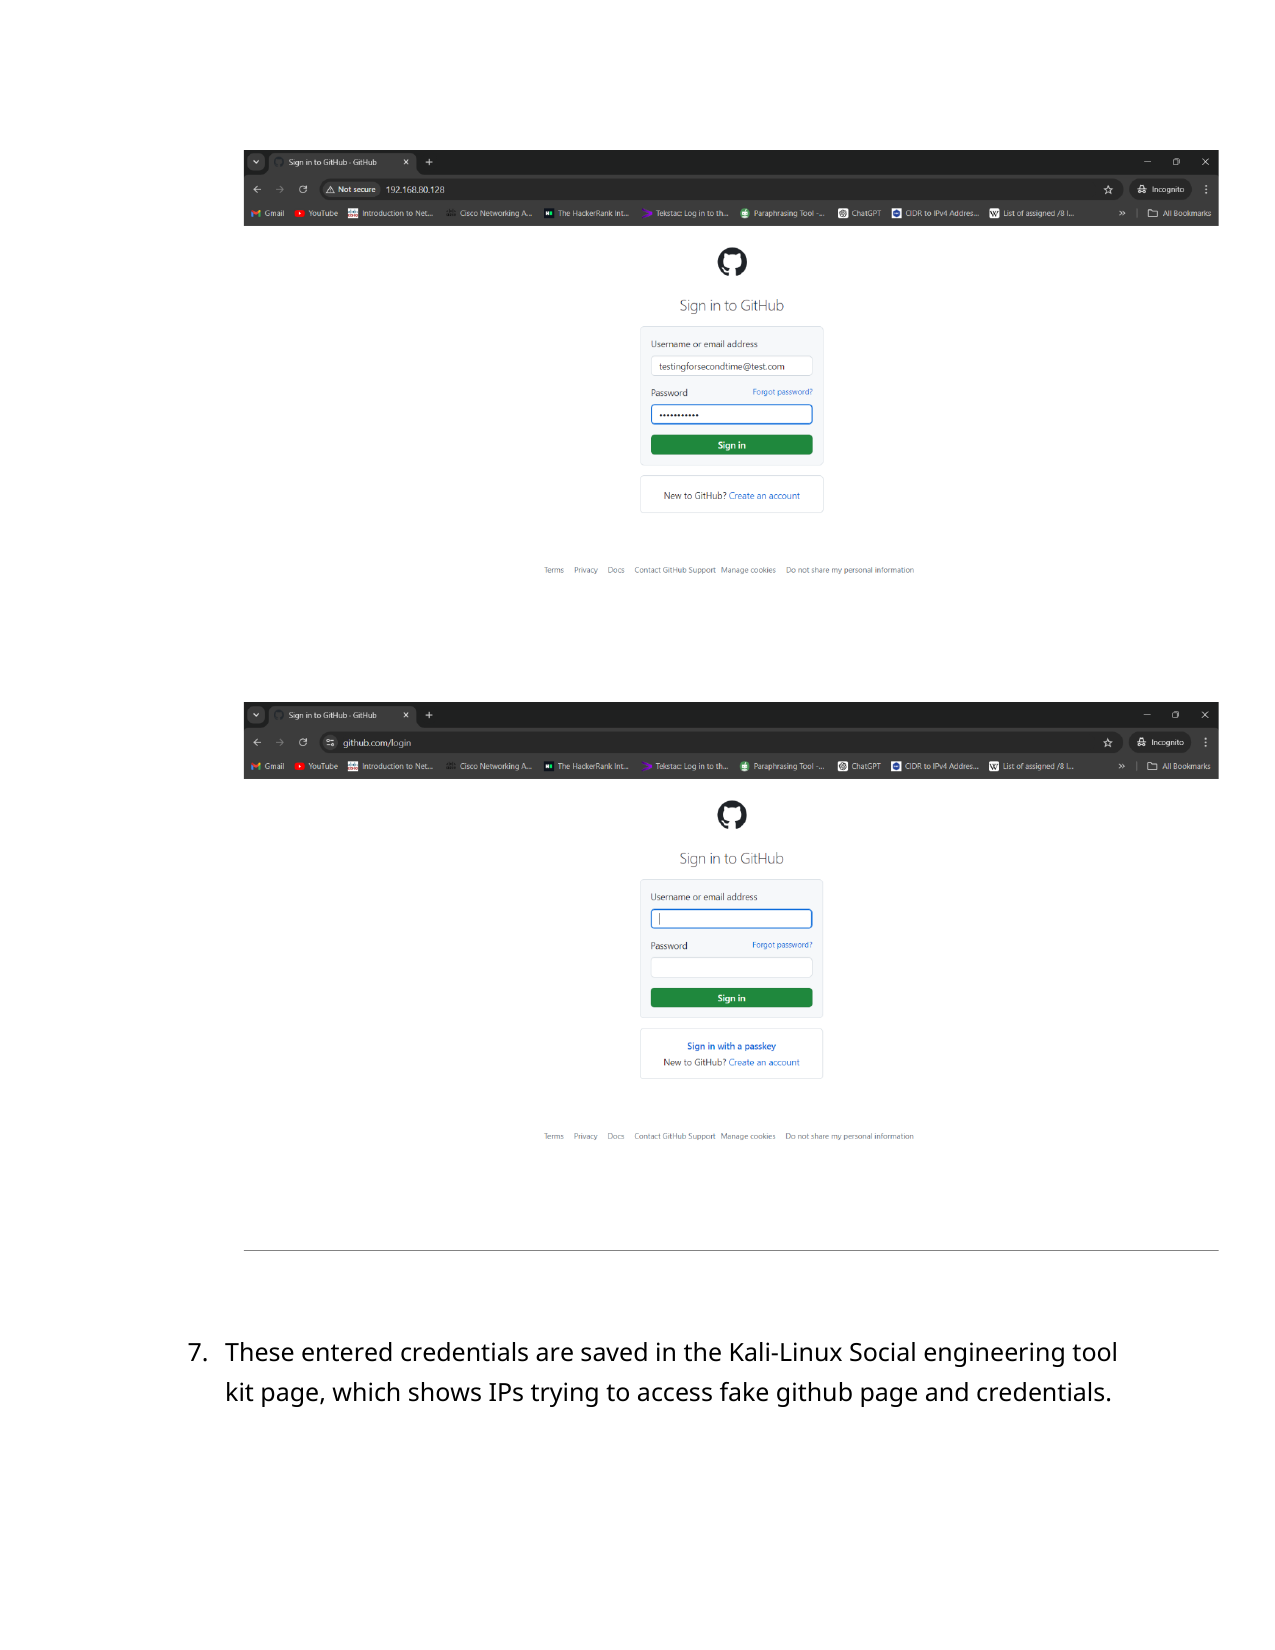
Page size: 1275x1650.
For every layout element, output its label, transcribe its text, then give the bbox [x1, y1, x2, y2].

list These entered credentials are saved in the Kali-Linux Social engineering tool kit page, which shows IPs trying to access fake github page and credentials. [187, 1335, 1125, 1409]
